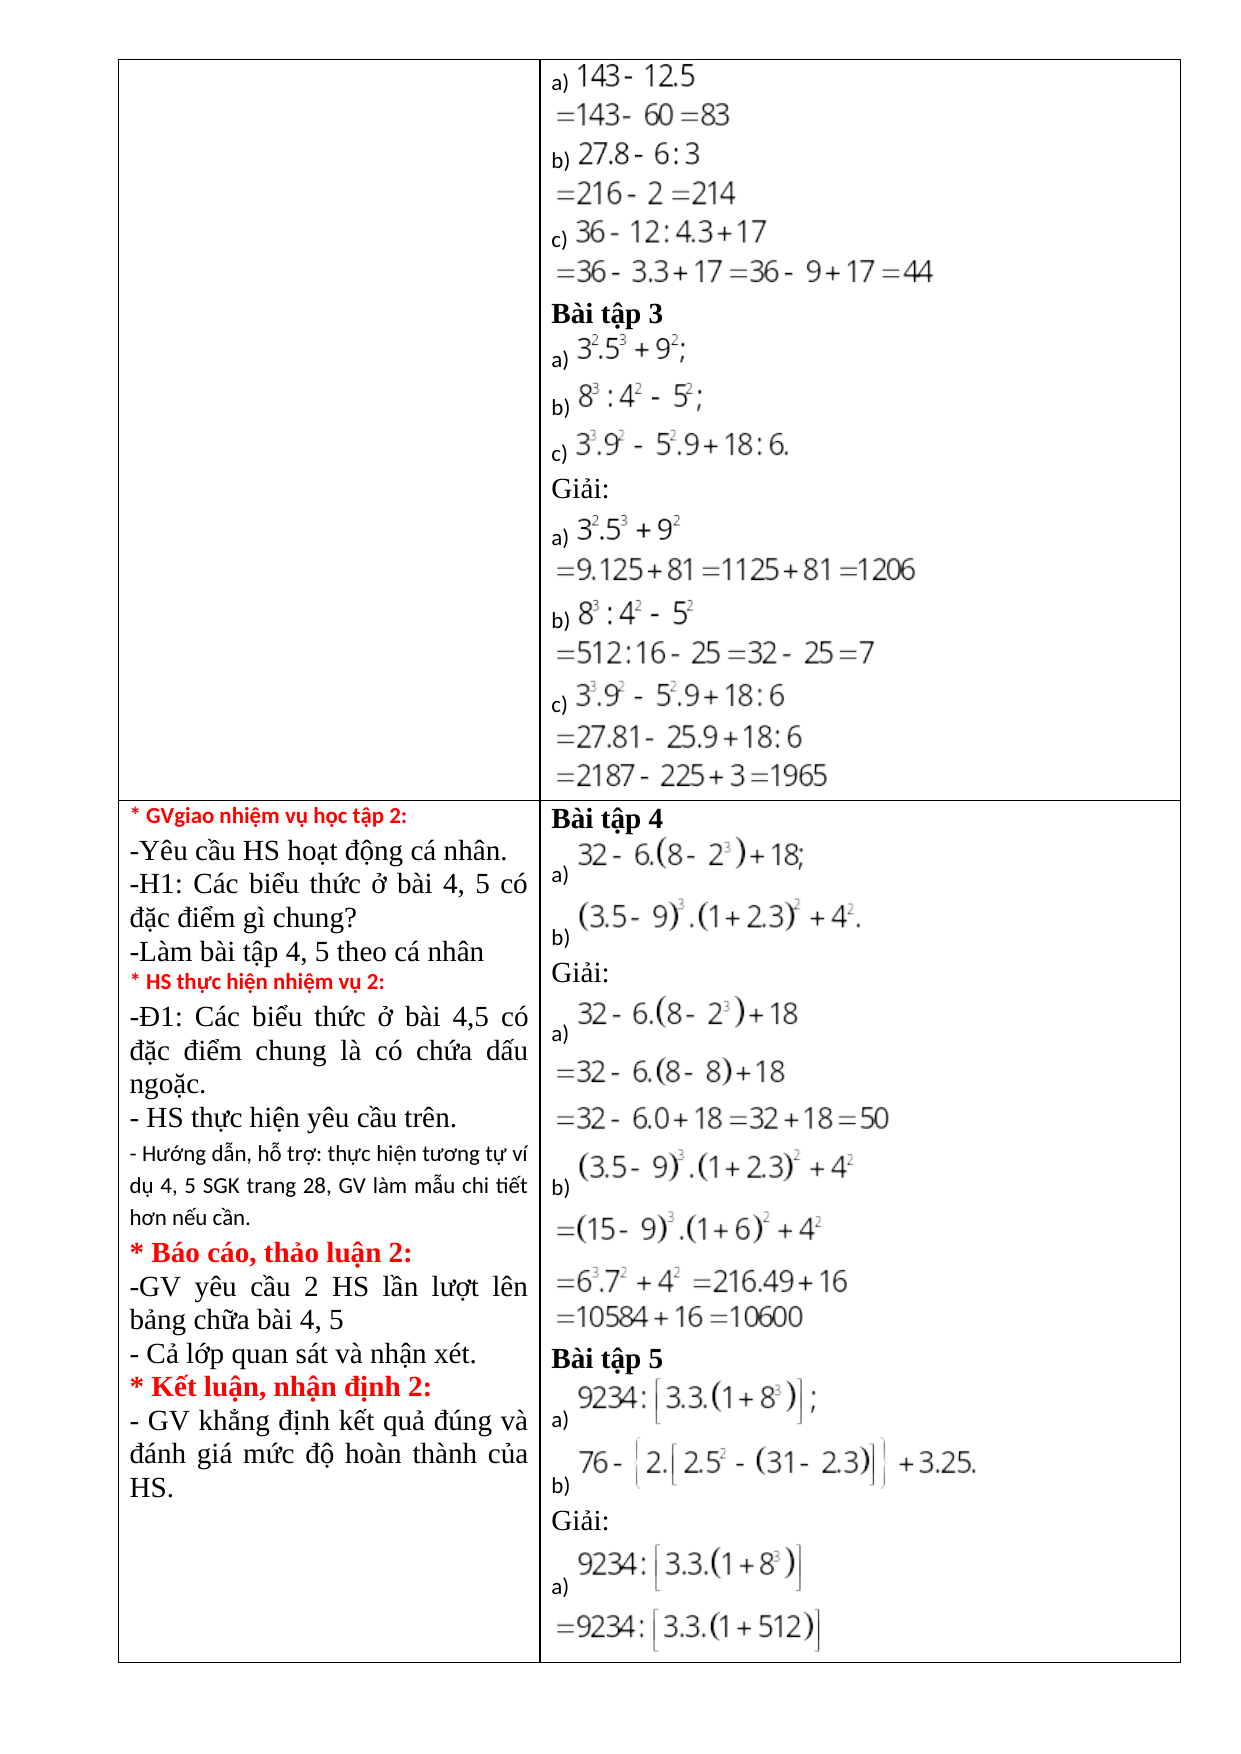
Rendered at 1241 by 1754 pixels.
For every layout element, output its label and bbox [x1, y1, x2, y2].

table_cell [541, 801, 1180, 1662]
table_cell [119, 60, 539, 800]
table_cell [119, 801, 539, 1662]
table_cell [541, 60, 1180, 800]
